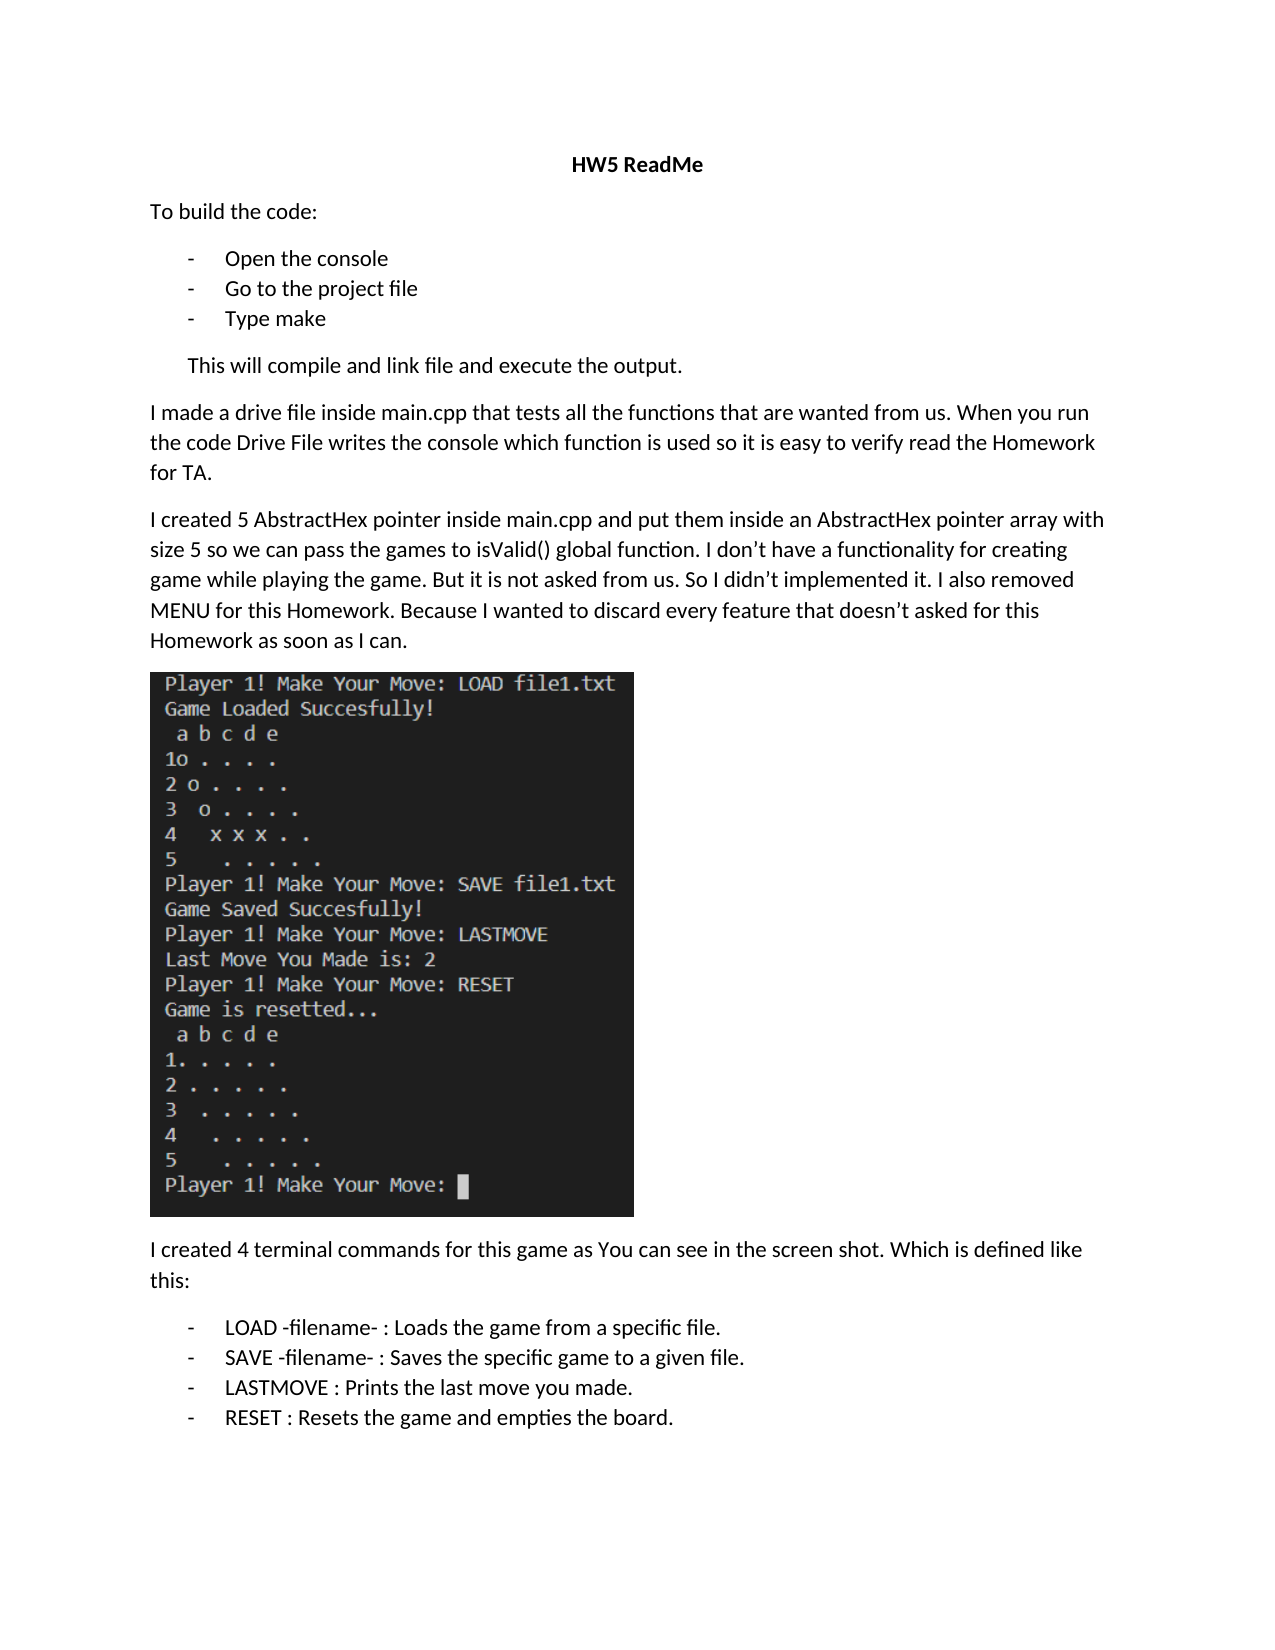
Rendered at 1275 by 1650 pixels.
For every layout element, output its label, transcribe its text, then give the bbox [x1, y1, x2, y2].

list LOAD -filename- : Loads the game from a specific file. [187, 1313, 1125, 1341]
list SAVE -filename- : Saves the specific game to a given file. [187, 1343, 1125, 1371]
list Open the console [187, 244, 1125, 272]
text I created 4 terminal commands for this game as You can see in the screen shot. Which is defined like this: [150, 1236, 1125, 1294]
list LASTMOVE : Prints the last move you made. [187, 1373, 1125, 1401]
text I made a drive file inside main.cpp that tests all the functions that are wanted from us. When you run the code Drive File writes the console which function is used so it is easy to verify read the Homework for TA. [150, 398, 1125, 486]
text HW5 ReadMe [150, 150, 1125, 178]
text To build the code: [150, 197, 1125, 225]
picture [150, 672, 634, 1217]
text I created 5 AbstractHex pointer inside main.cpp and put them inside an AbstractHex pointer array with size 5 so we can pass the games to isValid() global function. I don’t have a functionality for creating game while playing the game. But it is not asked from us. So I didn’t implemented it. I also removed MENU for this Homework. Because I wanted to discard every feature that doesn’t asked for this Homework as soon as I can. [150, 505, 1125, 654]
text This will compile and link file and execute the output. [187, 351, 1125, 379]
list Go to the project file [187, 274, 1125, 302]
list Type make [187, 304, 1125, 332]
list RESET : Resets the game and empties the board. [187, 1403, 1125, 1431]
